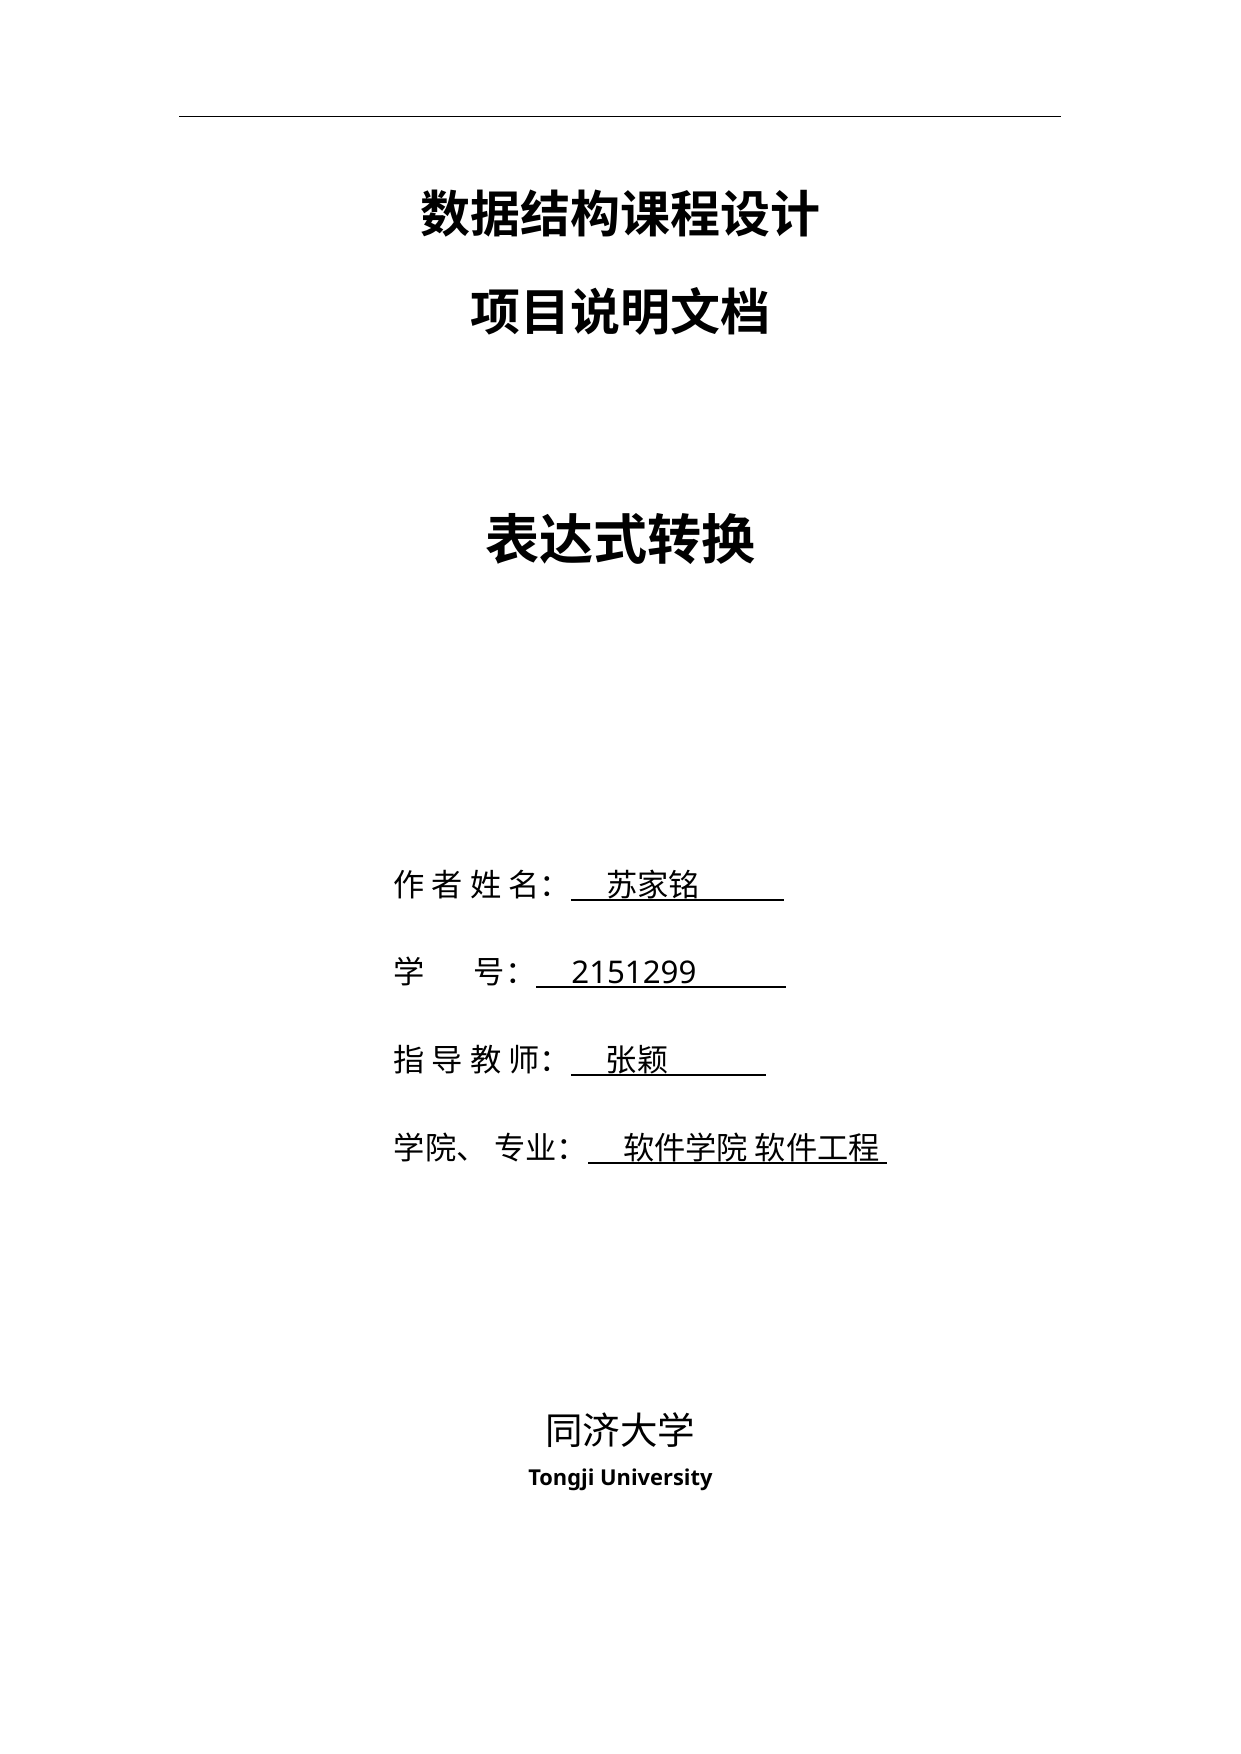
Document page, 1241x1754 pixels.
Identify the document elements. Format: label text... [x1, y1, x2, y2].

text 学 号： 2151299 [187, 938, 1053, 1003]
text 表达式转换 [187, 487, 1053, 584]
text 项目说明文档 [187, 259, 1053, 357]
text Tongji University [187, 1461, 1053, 1493]
text 同济大学 [187, 1396, 1053, 1461]
text 学院、 专业： 软件学院 软件工程 [187, 1113, 1053, 1178]
text 指 导 教 师： 张颖 [187, 1025, 1053, 1090]
text 数据结构课程设计 [187, 162, 1053, 259]
text 作 者 姓 名： 苏家铭 [187, 850, 1053, 915]
